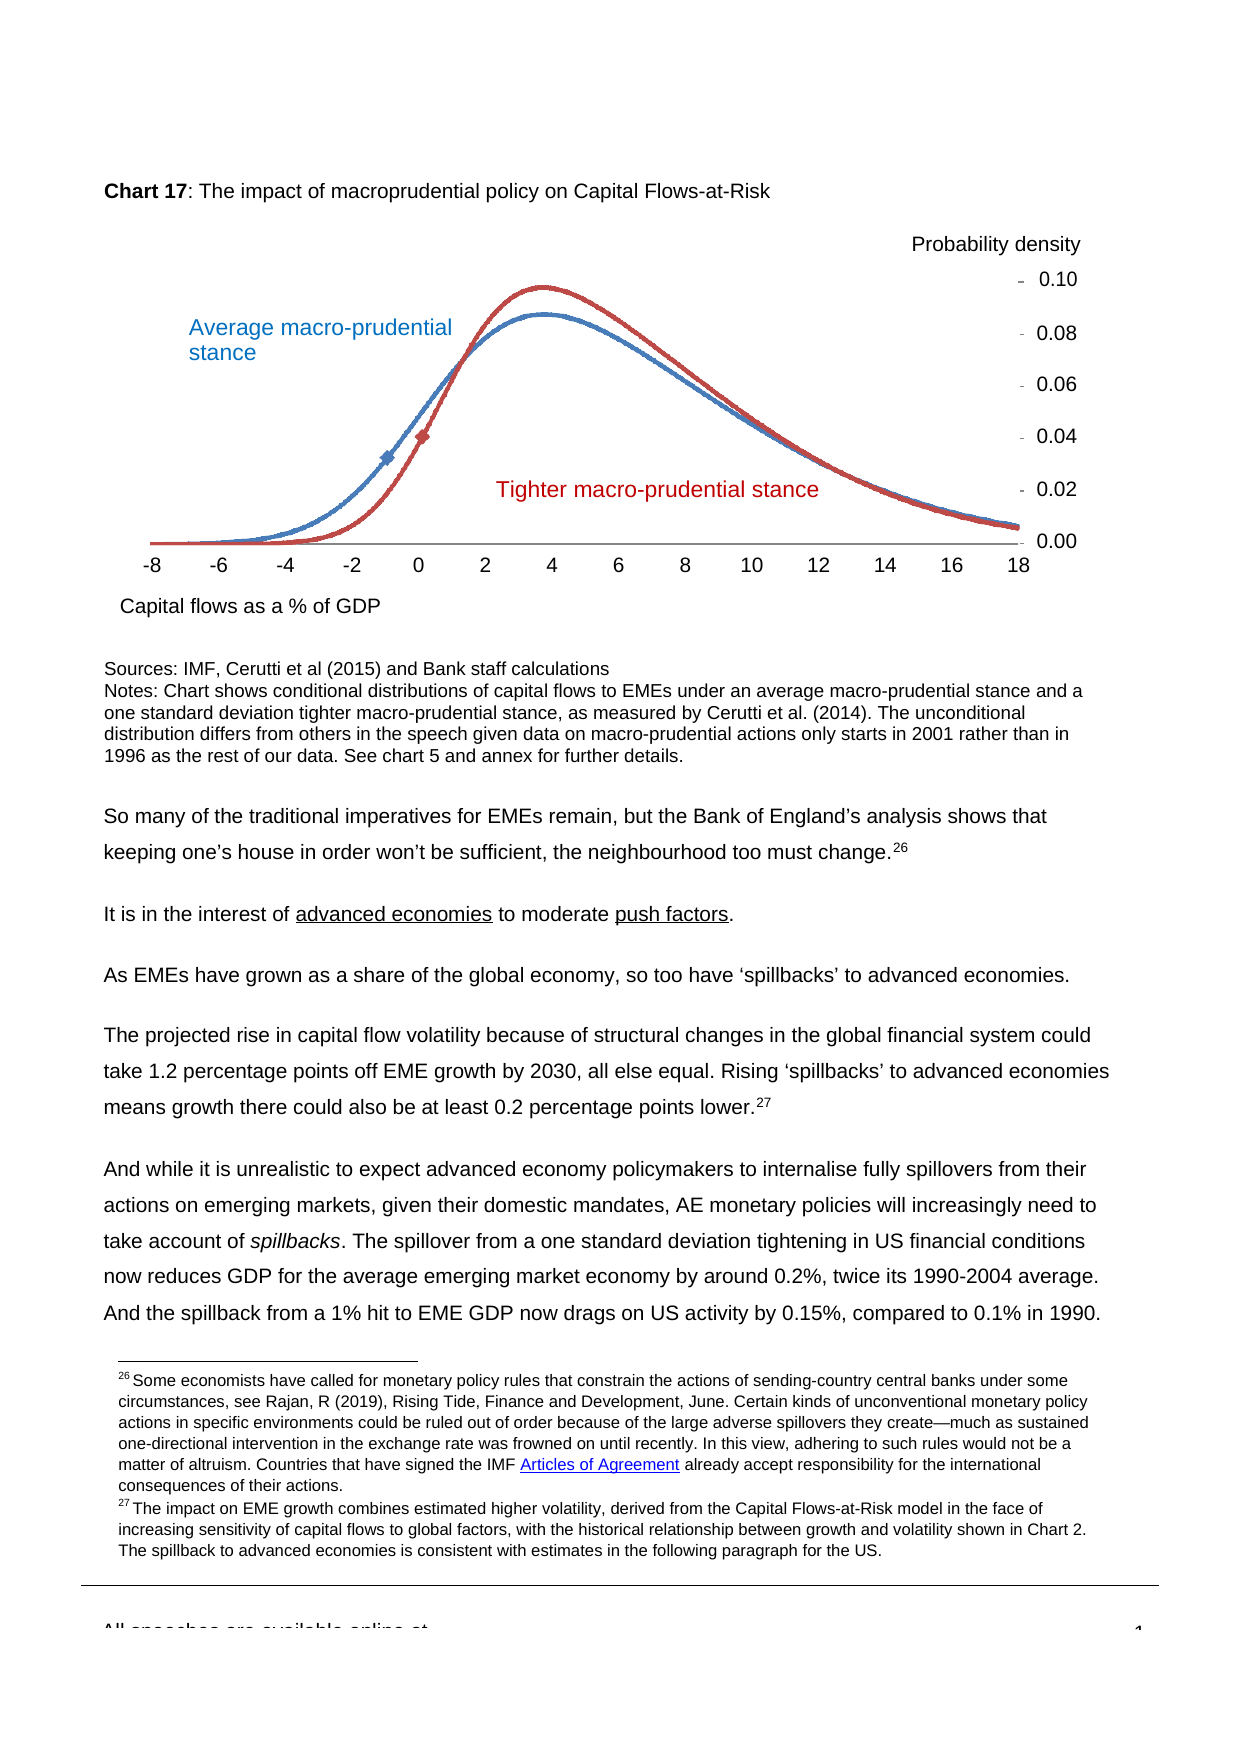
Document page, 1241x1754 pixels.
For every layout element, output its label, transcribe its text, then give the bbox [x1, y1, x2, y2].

text 26 Some economists have called for monetary policy rules that constrain the actions of sending-country central banks under some circumstances, see Rajan, R (2019), Rising Tide, Finance and Development, June. Certain kinds of unconventional monetary policy actions in specific environments could be ruled out of order because of the large adverse spillovers they create—much as sustained one-directional intervention in the exchange rate was frowned on until recently. In this view, adhering to such rules would not be a matter of altruism. Countries that have signed the IMF Articles of Agreement already accept responsibility for the international consequences of their actions. [118, 1362, 1093, 1495]
text So many of the traditional imperatives for EMEs remain, but the Bank of England’s analysis shows that keeping one’s house in order won’t be sufficient, the neighbourhood too must change.26 [103, 804, 1050, 864]
text And while it is unrealistic to expect advanced economy policymakers to internalise fully spillovers from their actions on emerging markets, given their domestic mandates, AE monetary policies will increasingly need to take account of spillbacks. The spillover from a one standard deviation tightening in US financial conditions now reduces GDP for the average emerging market economy by around 0.2%, twice its 1990-2004 average. And the spillback from a 1% hit to EME GDP now drags on US activity by 0.15%, compared to 0.1% in 1990. [103, 1157, 1118, 1324]
text 27 The impact on EME growth combines estimated higher volatility, derived from the Capital Flows-at-Risk model in the face of increasing sensitivity of capital flows to global factors, with the historical relationship between growth and volatility shown in Chart 2. The spillback to advanced economies is consistent with estimates in the following paragraph for the US. [118, 1497, 1089, 1560]
table_header Chart 17: The impact of macroprudential policy on Capital Flows-at-Risk [83, 180, 1103, 218]
text It is in the interest of advanced economies to moderate push factors. [103, 901, 1240, 925]
text As EMEs have grown as a share of the global economy, so too have ‘spillbacks’ to advanced economies. [103, 962, 1240, 986]
text The projected rise in capital flow volatility because of structural changes in the global financial system could take 1.2 percentage points off EME growth by 2030, all else equal. Rising ‘spillbacks’ to advanced economies means growth there could also be at least 0.2 percentage points lower.27 [103, 1023, 1118, 1119]
table_cell Probability density 0.10 Average macro-prudential 0.08 stance 0.06 0.04 Tighter macro-prudential stance 0.02 0.00 -8 -6 -4 -2 0 2 4 6 8 10 12 14 16 18 Capital flows as a % of GDP Sources: IMF, Cerutti et al (2015) and Bank staff calculations Notes: Chart shows conditional distributions of capital flows to EMEs under an average macro-prudential stance and a one standard deviation tighter macro-prudential stance, as measured by Cerutti et al. (2014). The unconditional distribution differs from others in the speech given data on macro-prudential actions only starts in 2001 rather than in 1996 as the rest of our data. See chart 5 and annex for further details. [83, 218, 1103, 766]
